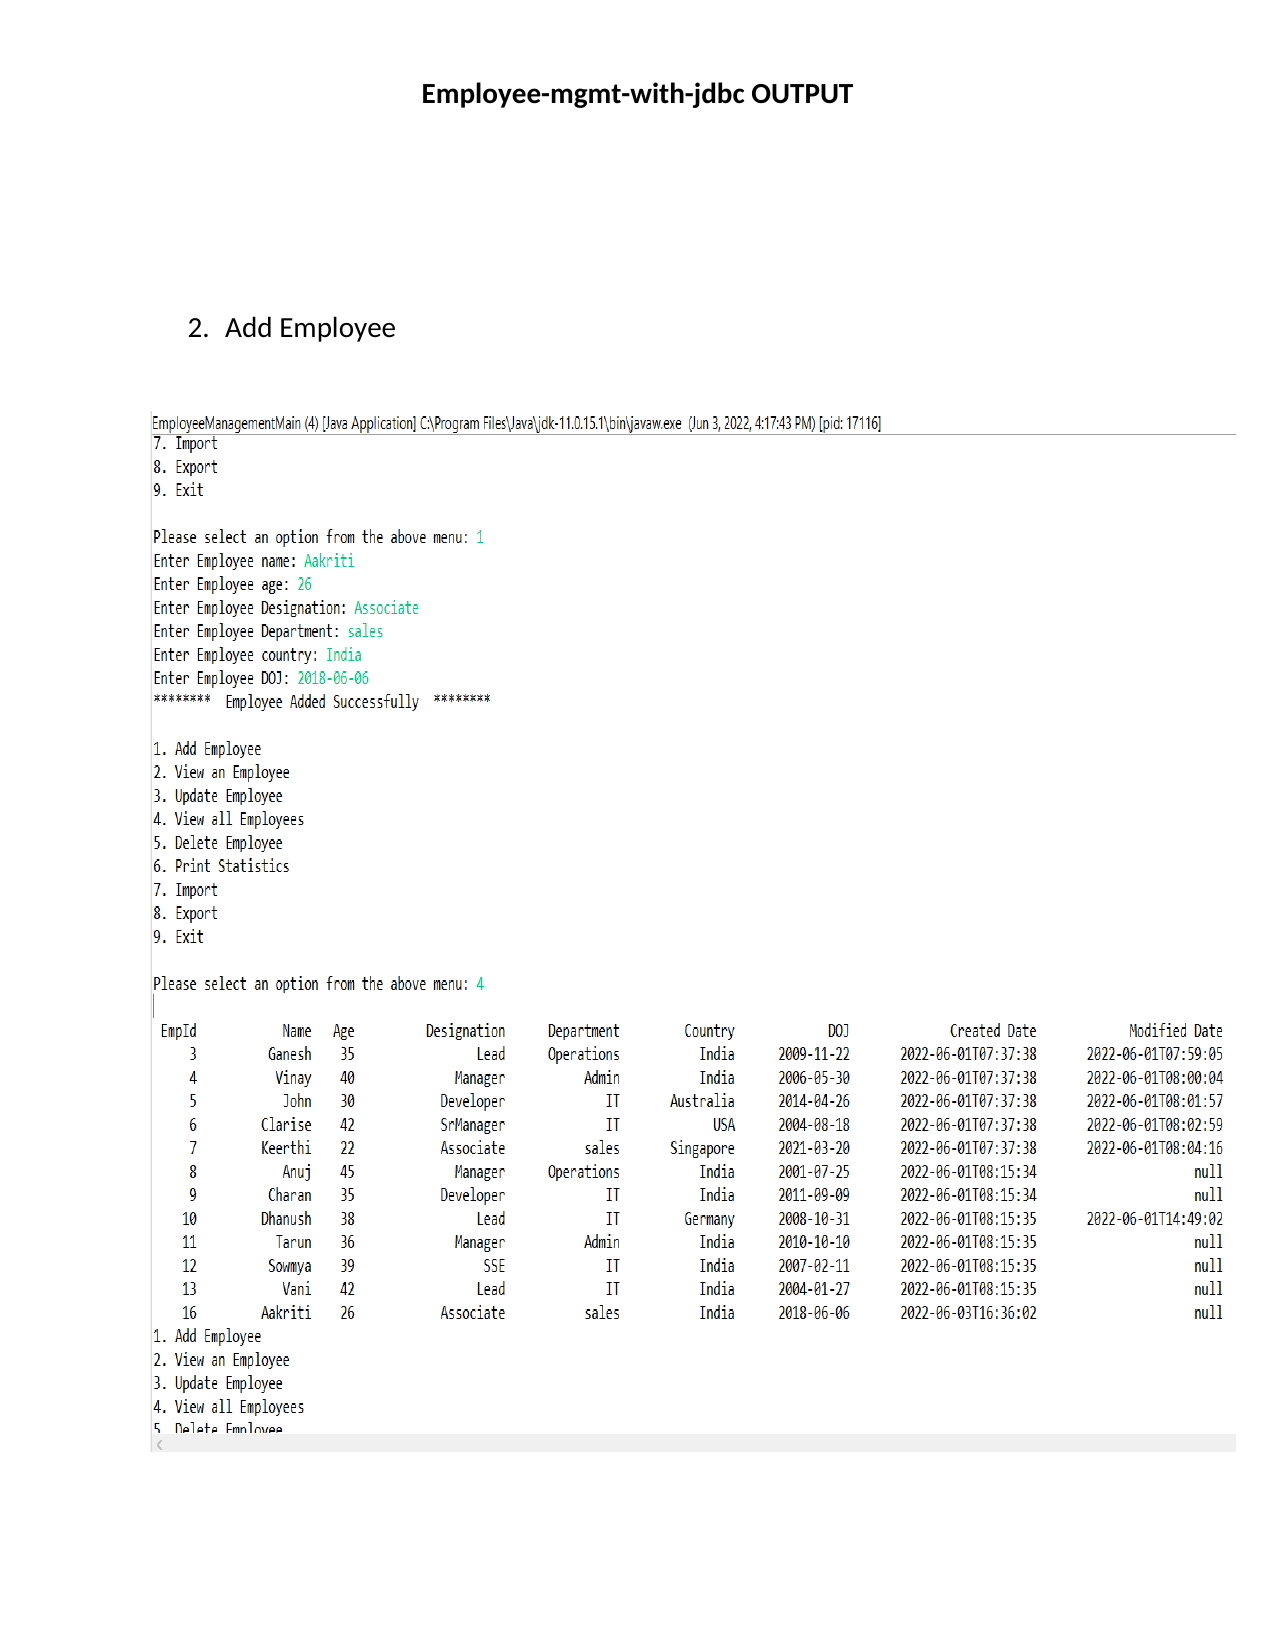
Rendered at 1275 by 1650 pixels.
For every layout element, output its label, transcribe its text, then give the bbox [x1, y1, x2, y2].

picture [150, 411, 1237, 1452]
list Add Employee [187, 309, 1125, 345]
